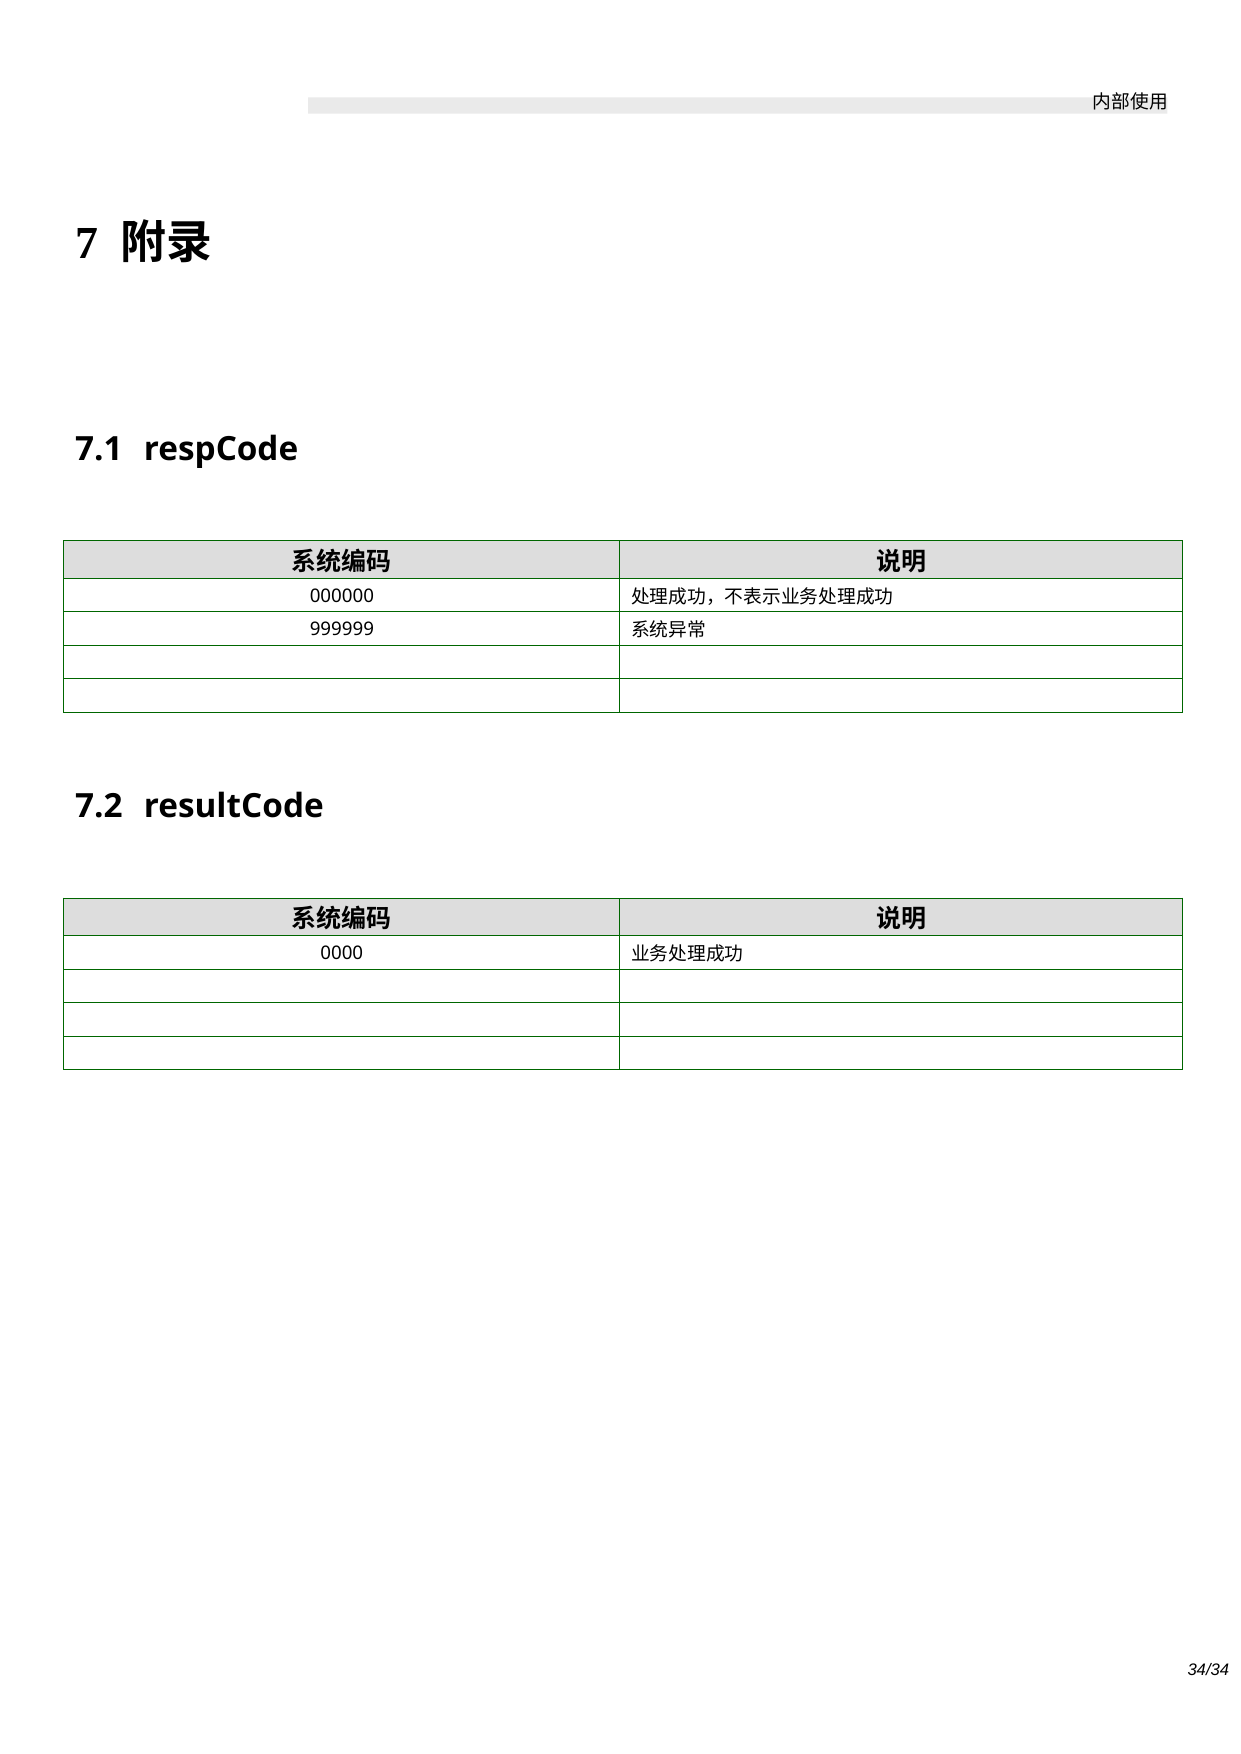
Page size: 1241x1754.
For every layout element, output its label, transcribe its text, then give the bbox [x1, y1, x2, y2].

subtitle respCode [75, 415, 1165, 480]
table_cell [620, 1037, 1182, 1069]
table_cell [620, 970, 1182, 1002]
table_header 系统编码 [64, 541, 619, 578]
table_cell [64, 970, 619, 1002]
table_cell 0000 [64, 936, 619, 968]
table_cell 999999 [64, 612, 619, 645]
table_cell [64, 1037, 619, 1069]
table_cell 业务处理成功 [620, 936, 1182, 968]
table_cell 处理成功，不表示业务处理成功 [620, 579, 1182, 611]
table_cell [620, 679, 1182, 712]
table_cell [620, 646, 1182, 678]
table_header 说明 [620, 899, 1182, 935]
table_cell [64, 679, 619, 712]
subtitle 附录 [75, 190, 1165, 287]
subtitle resultCode [75, 772, 1165, 837]
table_header 系统编码 [64, 899, 619, 935]
table_cell 系统异常 [620, 612, 1182, 645]
table_header 说明 [620, 541, 1182, 578]
table_cell [64, 1003, 619, 1036]
table_cell 000000 [64, 579, 619, 611]
table_cell [620, 1003, 1182, 1036]
table_cell [64, 646, 619, 678]
